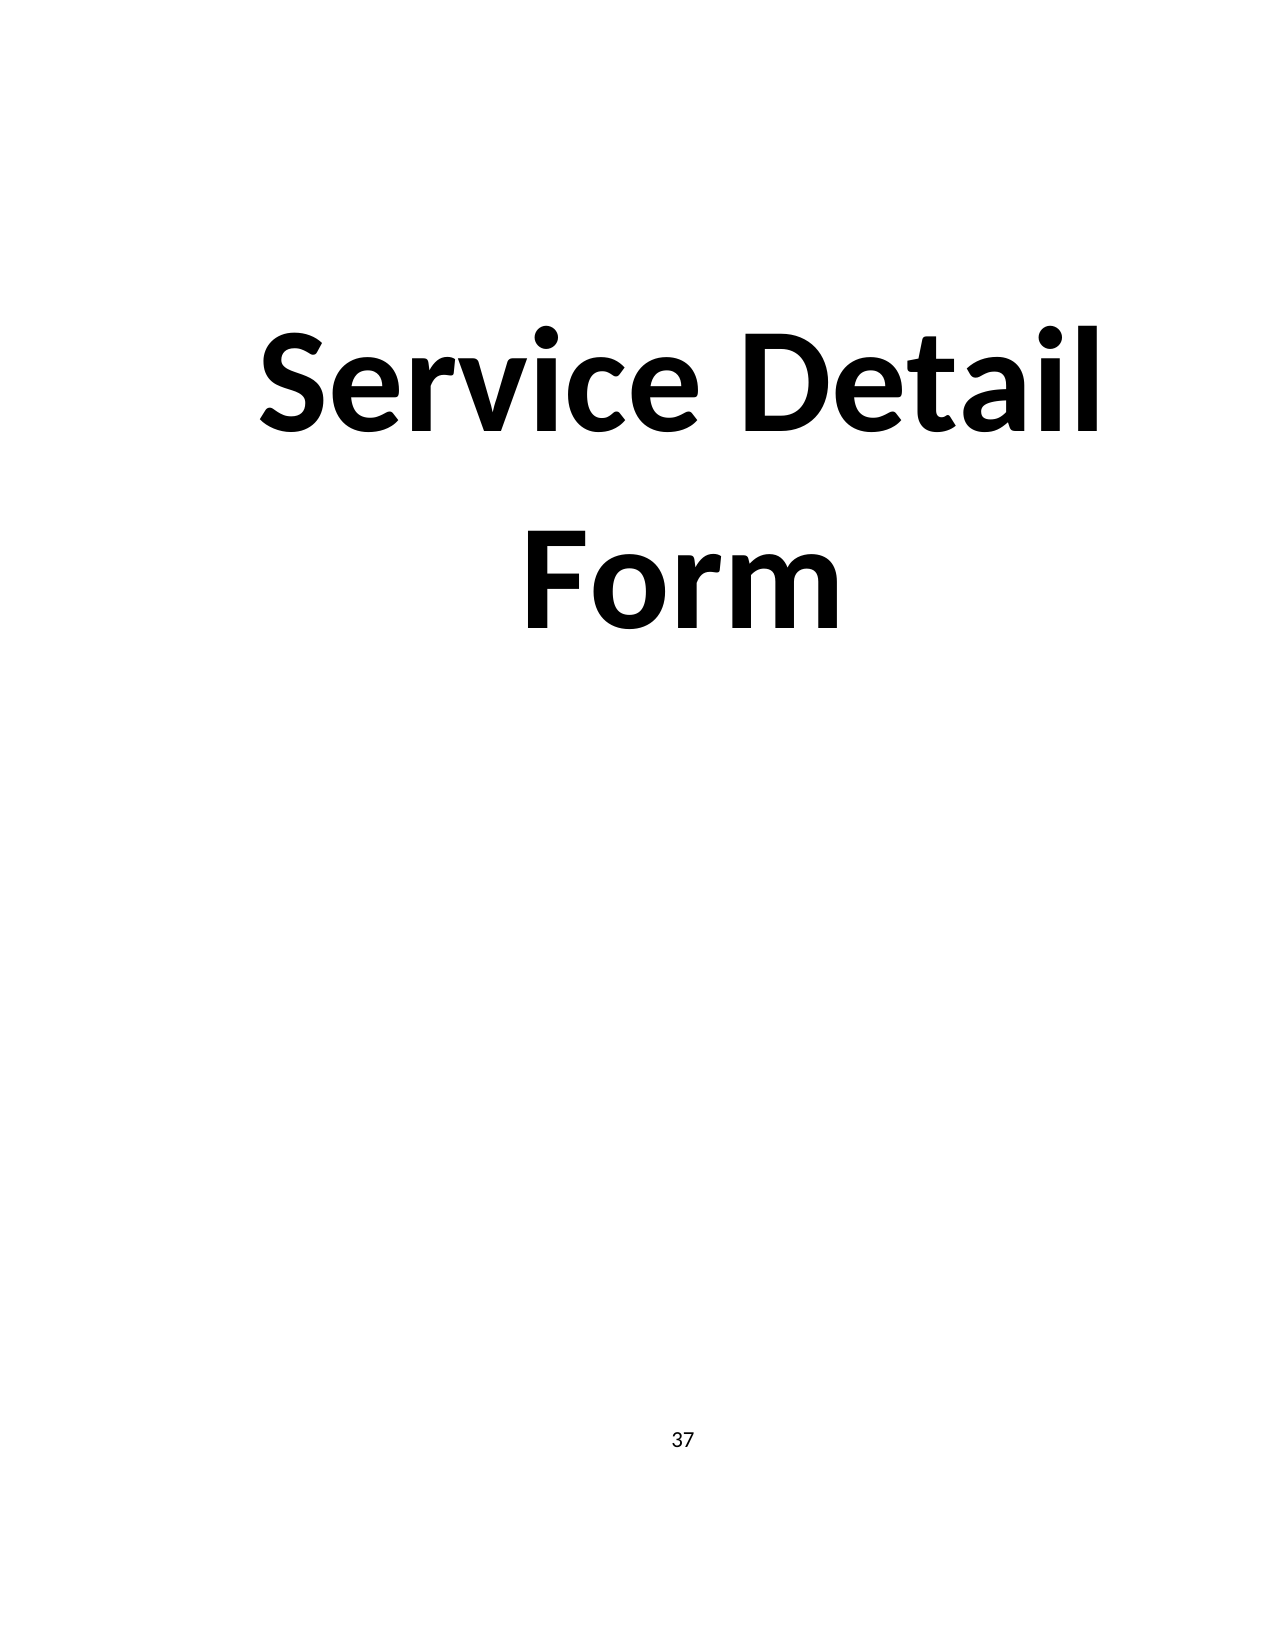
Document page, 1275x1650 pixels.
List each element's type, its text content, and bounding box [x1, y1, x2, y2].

subtitle Service Detail Form [161, 285, 1204, 666]
